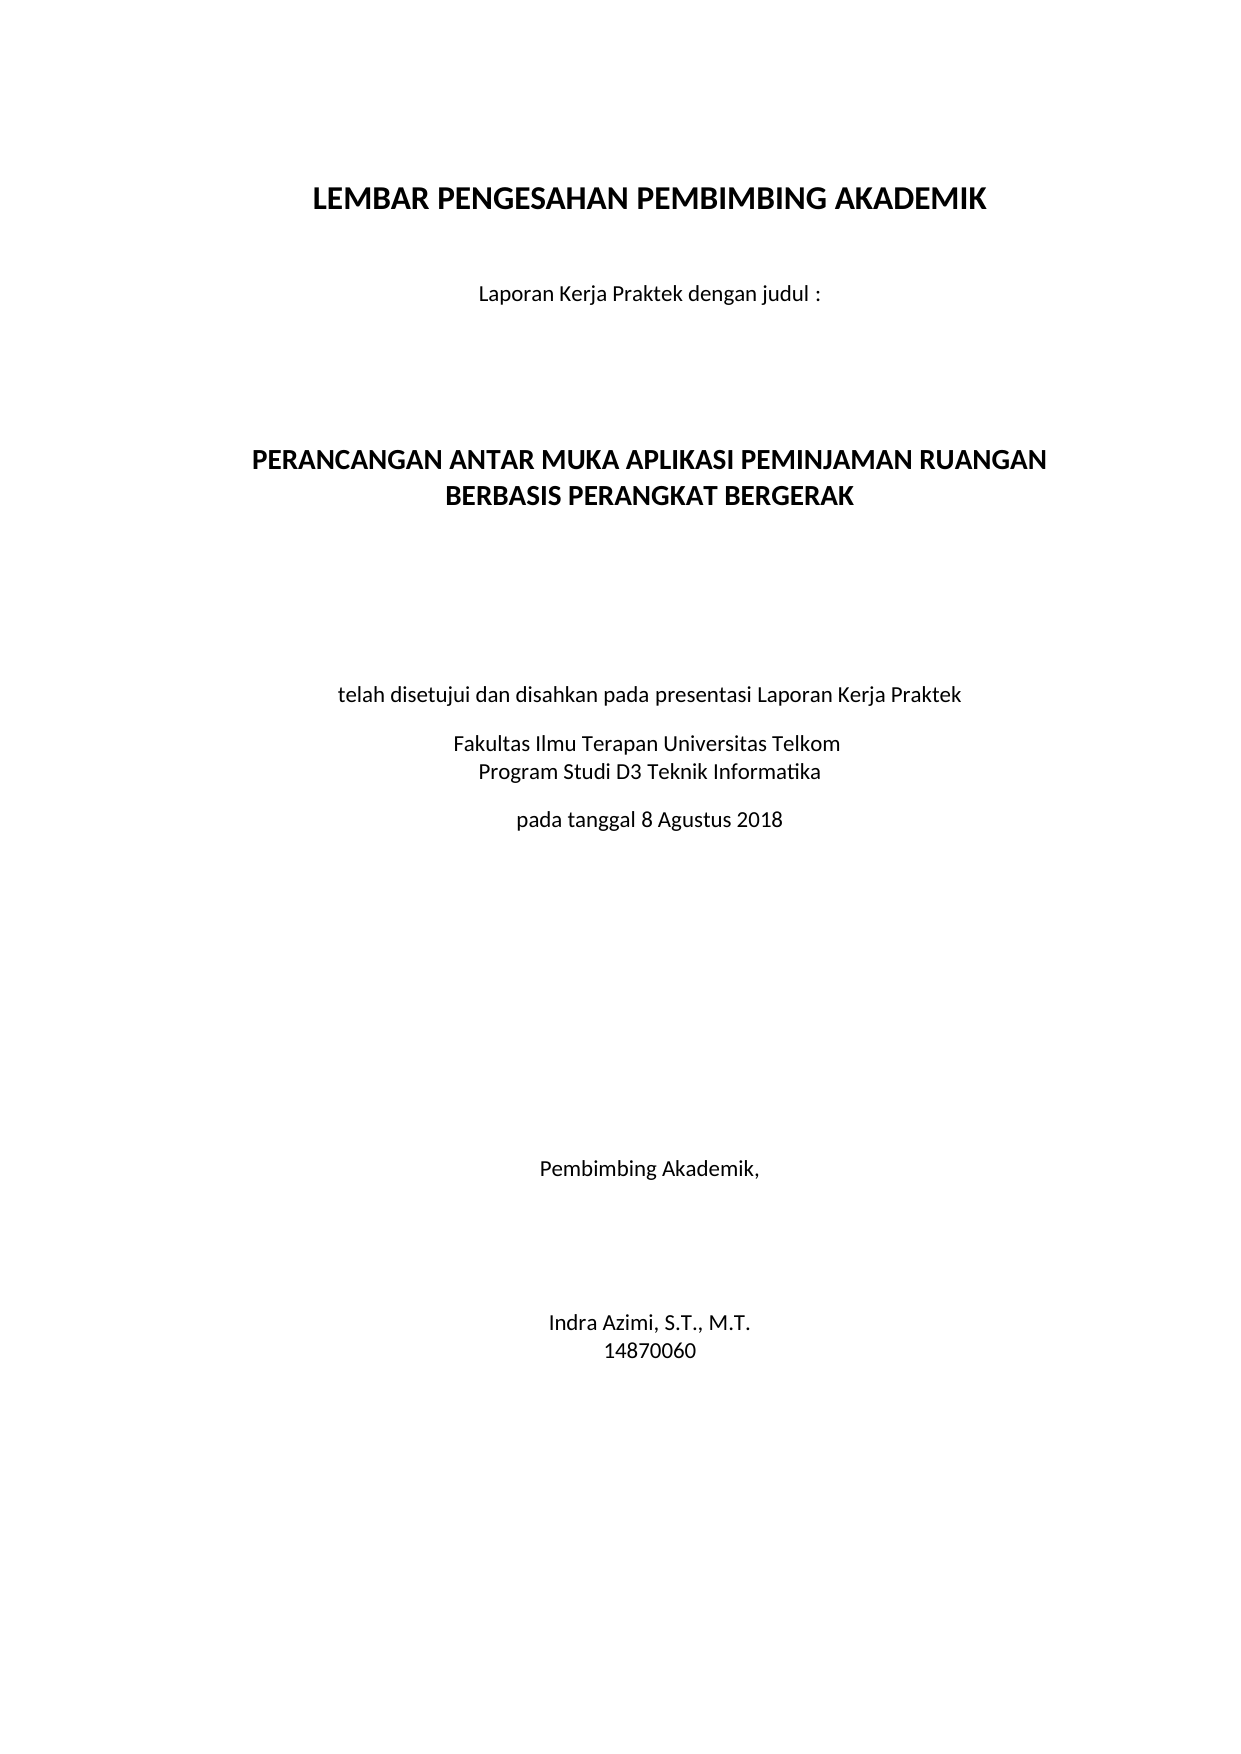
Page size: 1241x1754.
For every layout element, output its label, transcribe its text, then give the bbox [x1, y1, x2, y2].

text PERANCANGAN ANTAR MUKA APLIKASI PEMINJAMAN RUANGAN BERBASIS PERANGKAT BERGERAK [236, 441, 1063, 512]
subtitle LEMBAR PENGESAHAN PEMBIMBING AKADEMIK [236, 177, 1063, 218]
text Laporan Kerja Praktek dengan judul : [236, 279, 1063, 307]
text telah disetujui dan disahkan pada presentasi Laporan Kerja Praktek [236, 680, 1063, 708]
text Pembimbing Akademik, [236, 1154, 1063, 1183]
text pada tanggal 8 Agustus 2018 [236, 806, 1063, 834]
text Fakultas Ilmu Terapan Universitas Telkom Program Studi D3 Teknik Informatika [236, 729, 1063, 785]
text 14870060 [236, 1336, 1063, 1364]
text Indra Azimi, S.T., M.T. [236, 1308, 1063, 1336]
